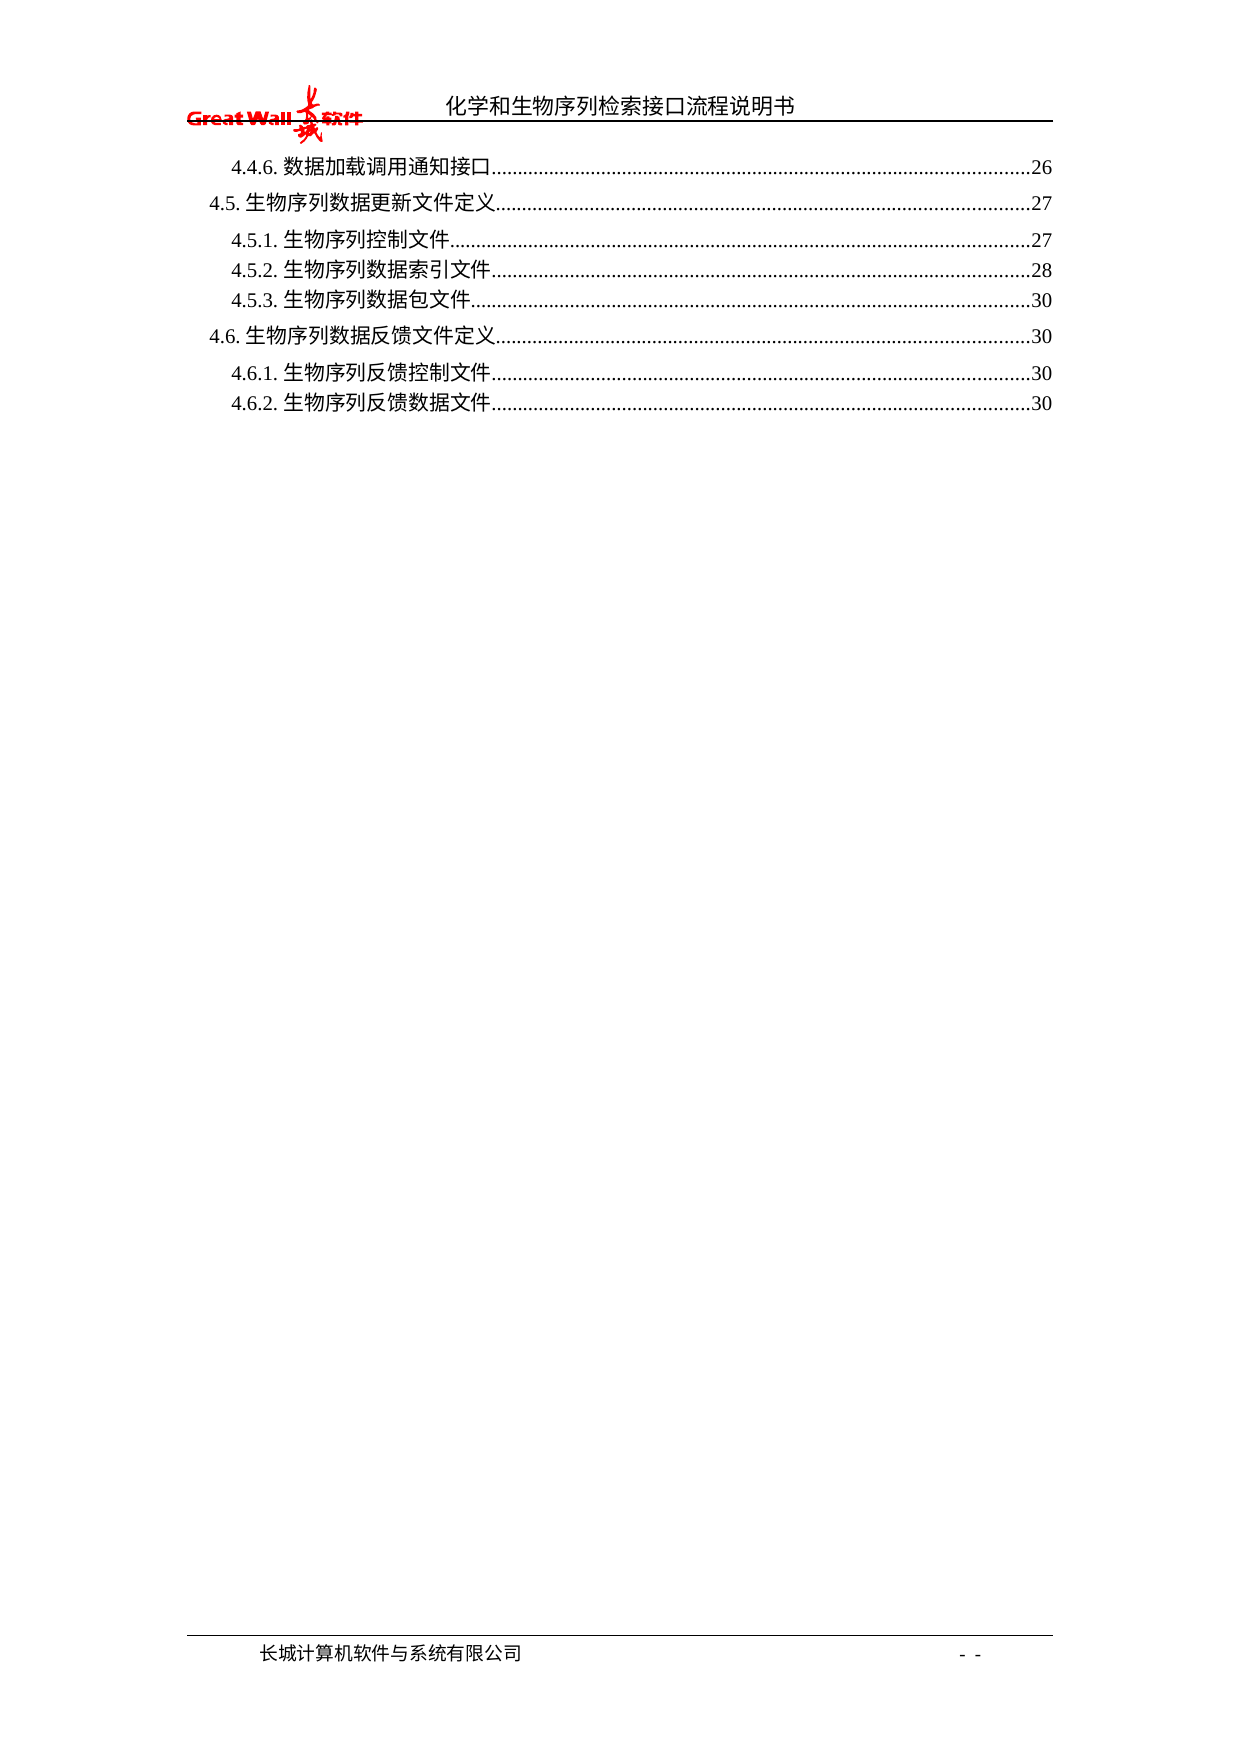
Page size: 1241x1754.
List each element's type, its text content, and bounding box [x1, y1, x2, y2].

text 4.5. 生物序列数据更新文件定义 27 [209, 186, 1053, 217]
text 4.5.1. 生物序列控制文件 27 [231, 223, 1053, 253]
text 4.5.3. 生物序列数据包文件 30 [231, 283, 1053, 313]
text 4.6.1. 生物序列反馈控制文件 30 [231, 356, 1053, 386]
text 4.5.2. 生物序列数据索引文件 28 [231, 253, 1053, 283]
text 4.6. 生物序列数据反馈文件定义 30 [209, 320, 1053, 350]
text 4.6.2. 生物序列反馈数据文件 30 [231, 386, 1053, 417]
text 4.4.6. 数据加载调用通知接口 26 [231, 150, 1053, 180]
